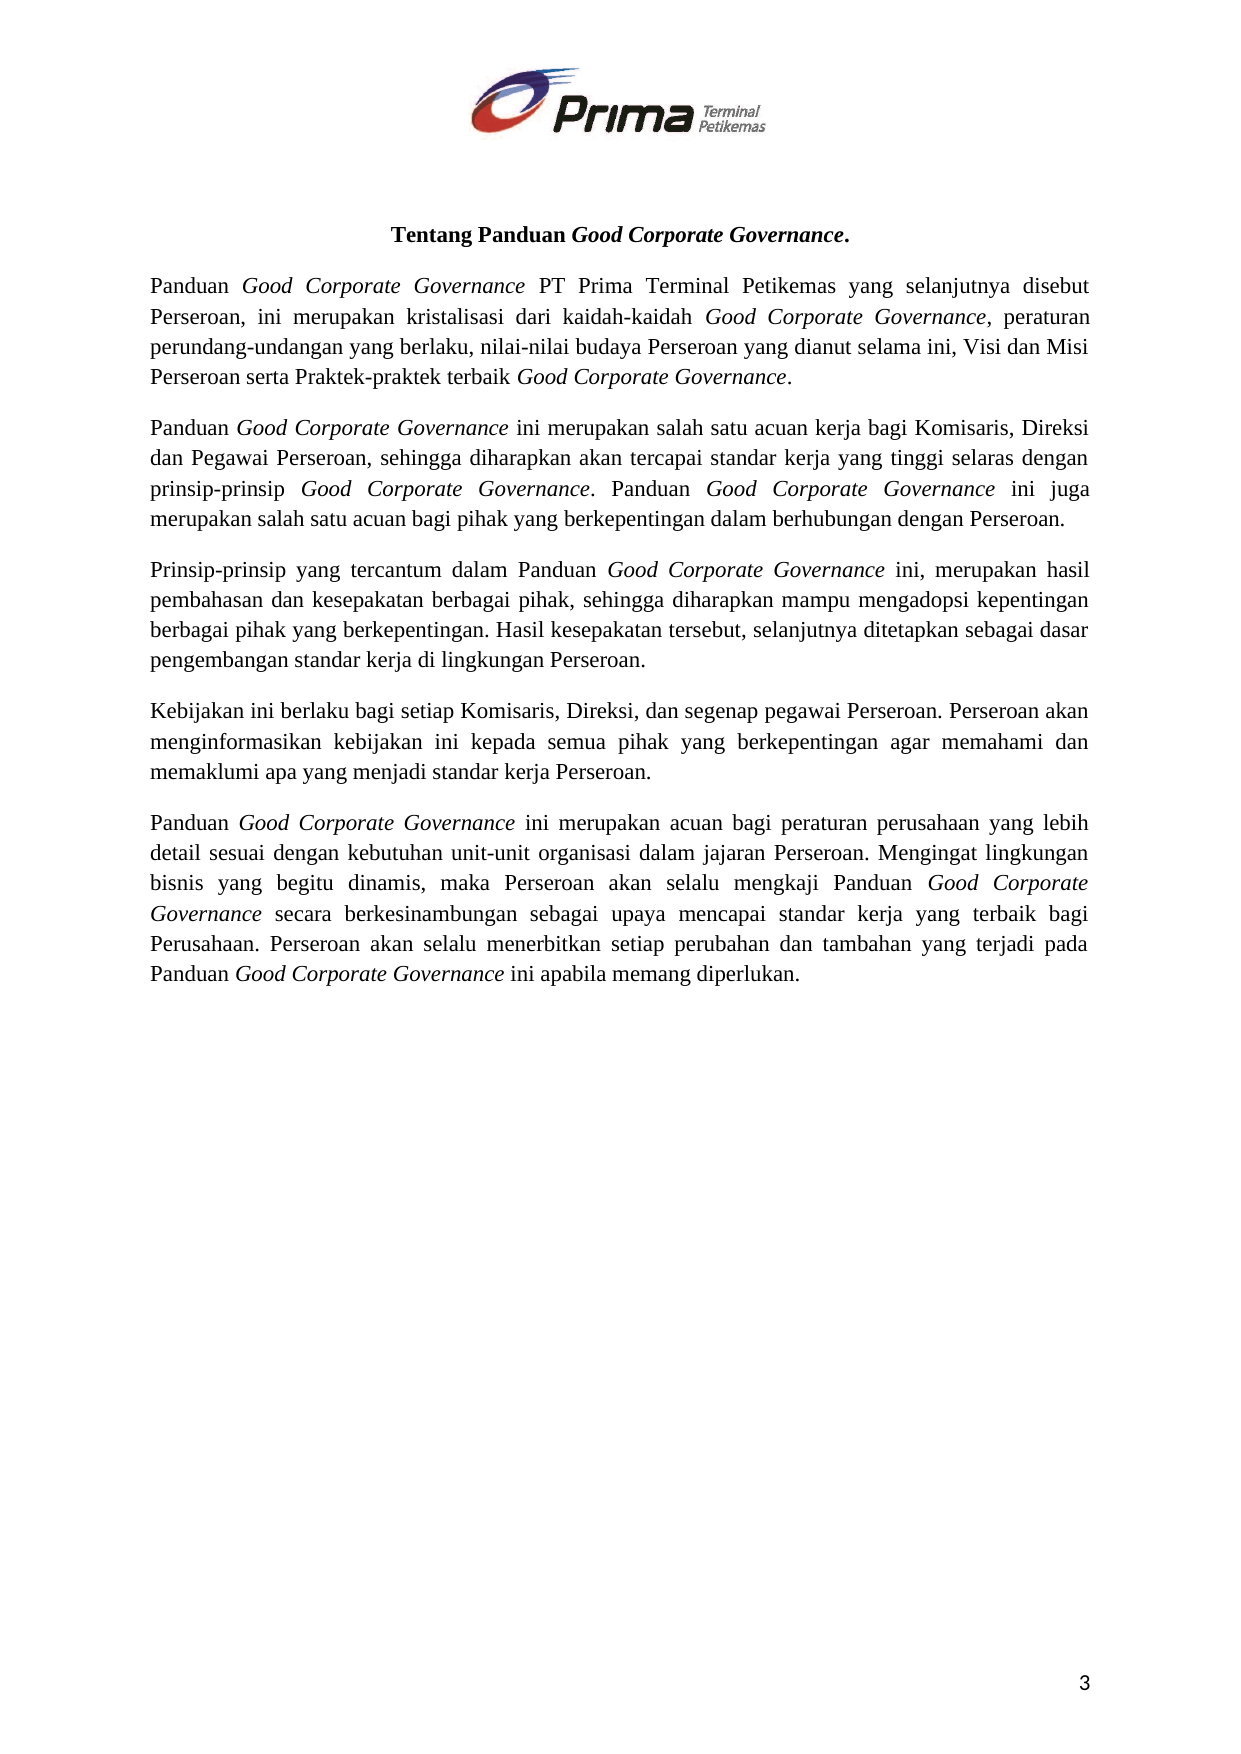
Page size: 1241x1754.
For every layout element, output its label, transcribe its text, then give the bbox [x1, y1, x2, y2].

text Tentang Panduan Good Corporate Governance. [150, 221, 1090, 248]
text Panduan Good Corporate Governance ini merupakan acuan bagi peraturan perusahaan yang lebih detail sesuai dengan kebutuhan unit-unit organisasi dalam jajaran Perseroan. Mengingat lingkungan bisnis yang begitu dinamis, maka Perseroan akan selalu mengkaji Panduan Good Corporate Governance secara berkesinambungan sebagai upaya mencapai standar kerja yang terbaik bagi Perusahaan. Perseroan akan selalu menerbitkan setiap perubahan dan tambahan yang terjadi pada Panduan Good Corporate Governance ini apabila memang diperlukan. [150, 809, 1090, 986]
text Prinsip-prinsip yang tercantum dalam Panduan Good Corporate Governance ini, merupakan hasil pembahasan dan kesepakatan berbagai pihak, sehingga diharapkan mampu mengadopsi kepentingan berbagai pihak yang berkepentingan. Hasil kesepakatan tersebut, selanjutnya ditetapkan sebagai dasar pengembangan standar kerja di lingkungan Perseroan. [150, 556, 1090, 673]
text Panduan Good Corporate Governance ini merupakan salah satu acuan kerja bagi Komisaris, Direksi dan Pegawai Perseroan, sehingga diharapkan akan tercapai standar kerja yang tinggi selaras dengan prinsip-prinsip Good Corporate Governance. Panduan Good Corporate Governance ini juga merupakan salah satu acuan bagi pihak yang berkepentingan dalam berhubungan dengan Perseroan. [150, 414, 1090, 531]
text Panduan Good Corporate Governance PT Prima Terminal Petikemas yang selanjutnya disebut Perseroan, ini merupakan kristalisasi dari kaidah-kaidah Good Corporate Governance, peraturan perundang-undangan yang berlaku, nilai-nilai budaya Perseroan yang dianut selama ini, Visi dan Misi Perseroan serta Praktek-praktek terbaik Good Corporate Governance. [150, 272, 1090, 389]
text Kebijakan ini berlaku bagi setiap Komisaris, Direksi, dan segenap pegawai Perseroan. Perseroan akan menginformasikan kebijakan ini kepada semua pihak yang berkepentingan agar memahami dan memaklumi apa yang menjadi standar kerja Perseroan. [150, 697, 1090, 784]
picture [463, 59, 777, 143]
